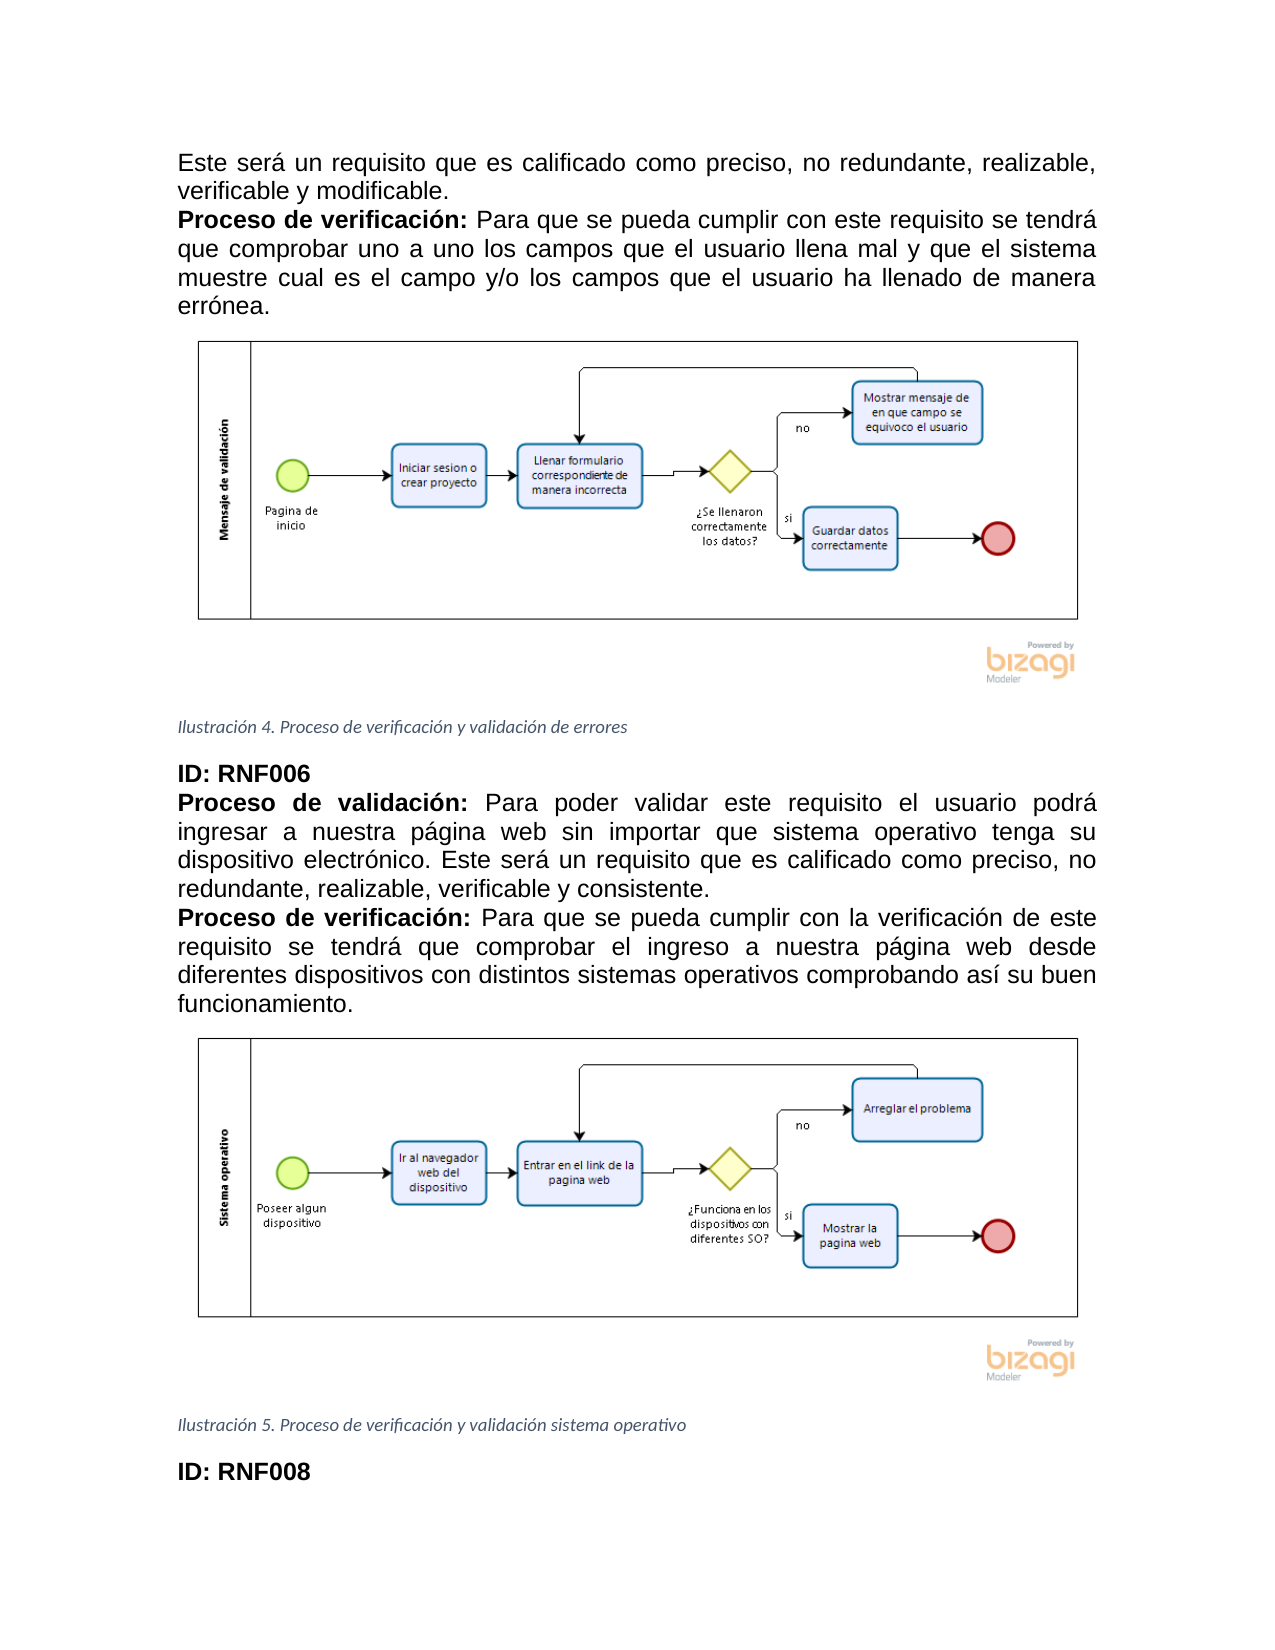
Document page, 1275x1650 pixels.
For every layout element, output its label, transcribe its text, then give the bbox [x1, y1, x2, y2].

text Proceso de validación: Para poder validar este requisito el usuario podrá ingresar a nuestra página web sin importar que sistema operativo tenga su dispositivo electrónico. Este será un requisito que es calificado como preciso, no redundante, realizable, verificable y consistente. [177, 788, 1098, 903]
text Proceso de verificación: Para que se pueda cumplir con este requisito se tendrá que comprobar uno a uno los campos que el usuario llena mal y que el sistema muestre cual es el campo y/o los campos que el usuario ha llenado de manera errónea. [177, 205, 1098, 320]
picture [177, 320, 1098, 716]
text ID: RNF008 [177, 1457, 1098, 1486]
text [177, 148, 1098, 205]
text Proceso de verificación: Para que se pueda cumplir con la verificación de este requisito se tendrá que comprobar el ingreso a nuestra página web desde diferentes dispositivos con distintos sistemas operativos comprobando así su buen funcionamiento. [177, 903, 1098, 1018]
text Ilustración 4. Proceso de verificación y validación de errores [177, 716, 1098, 738]
picture [177, 1018, 1098, 1414]
text ID: RNF006 [177, 759, 1098, 788]
text Ilustración 5. Proceso de verificación y validación sistema operativo [177, 1414, 1098, 1436]
